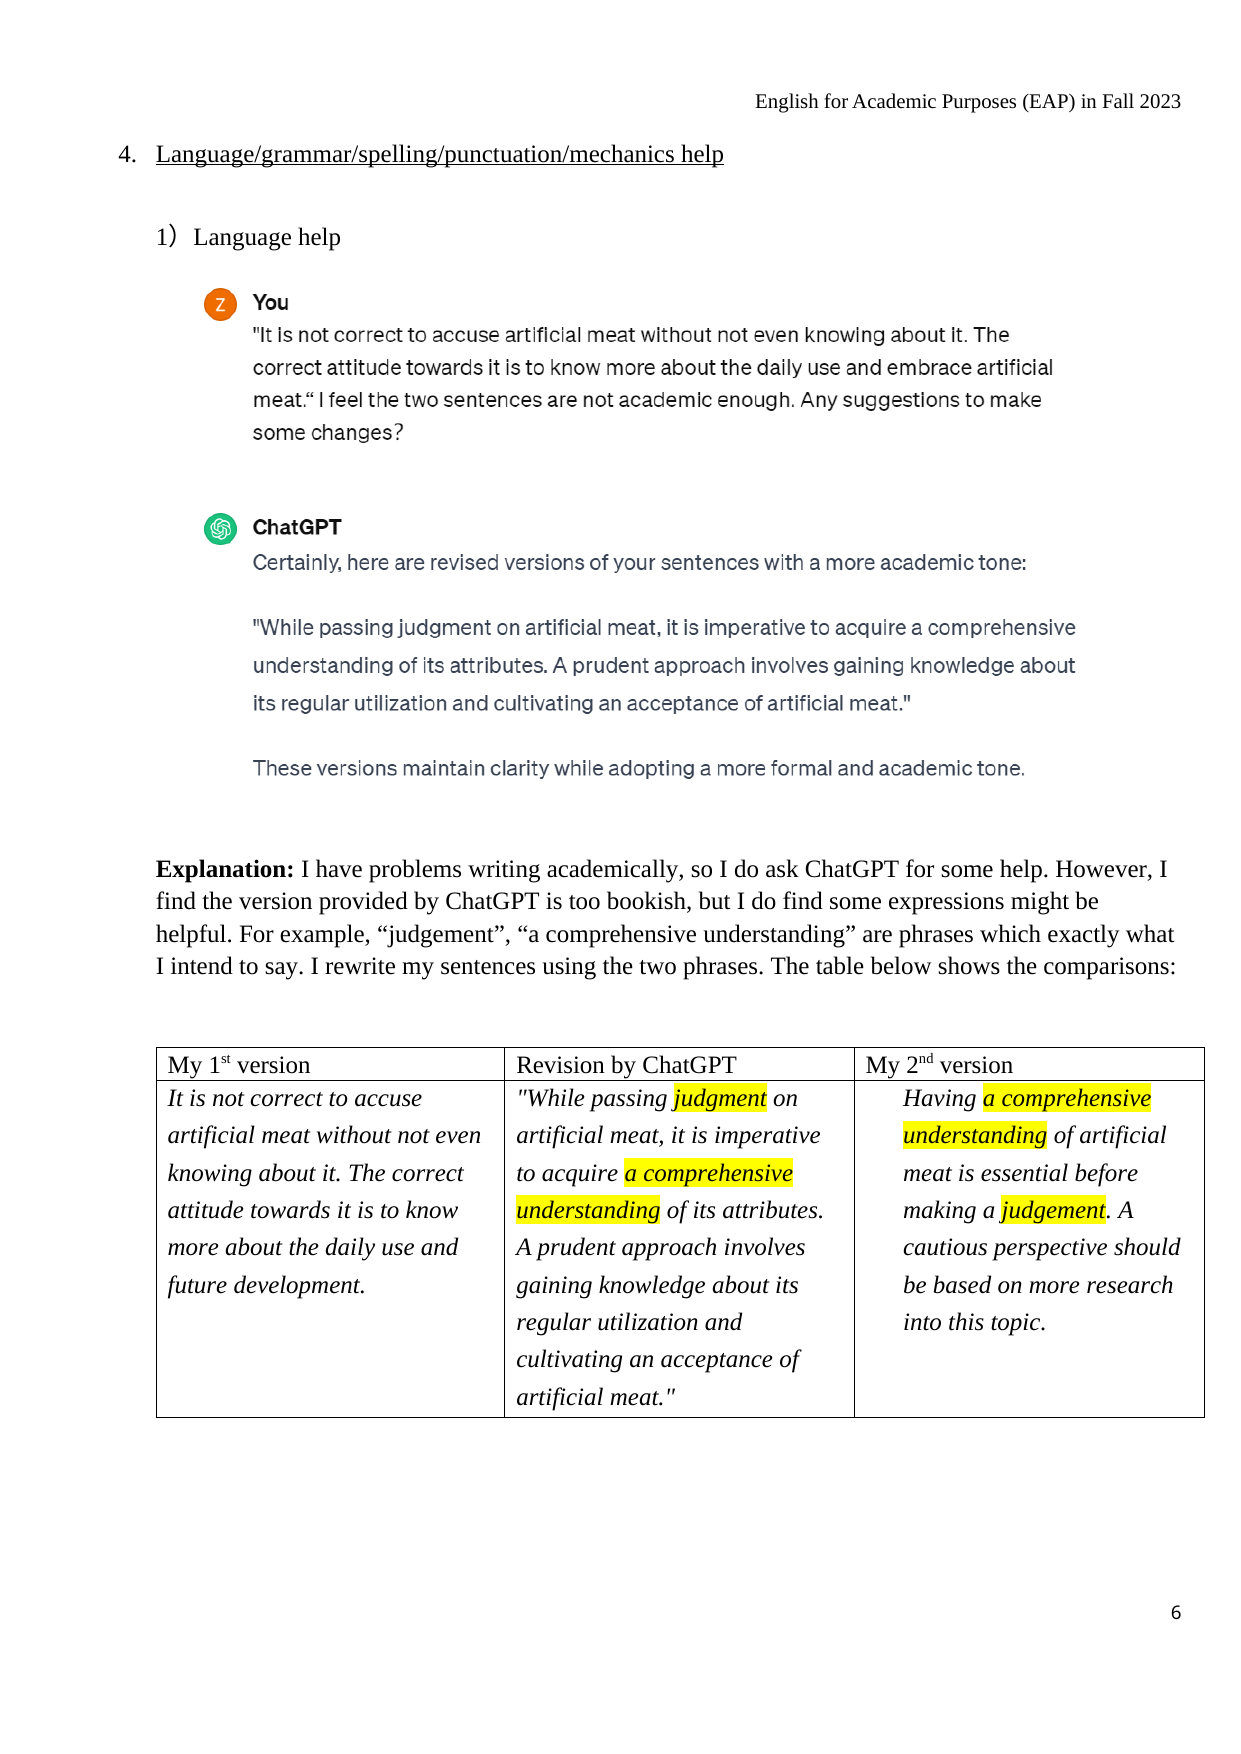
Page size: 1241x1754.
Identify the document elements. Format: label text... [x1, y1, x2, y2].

list 1）Language help [156, 202, 1181, 267]
list Explanation: I have problems writing academically, so I do ask ChatGPT for some help. However, I find the version provided by ChatGPT is too bookish, but I do find some expressions might be helpful. For example, “judgement”, “a comprehensive understanding” are phrases which exactly what I intend to say. I rewrite my sentences using the two phrases. The table below shows the comparisons: [156, 852, 1181, 982]
table_header Revision by ChatGPT [505, 1048, 854, 1080]
table_cell Having a comprehensive understanding of artificial meat is essential before making a judgement. A cautious perspective should be based on more research into this topic. [855, 1081, 1204, 1417]
table_cell "While passing judgment on artificial meat, it is imperative to acquire a comprehensive understanding of its attributes. A prudent approach involves gaining knowledge about its regular utilization and cultivating an acceptance of artificial meat." [505, 1081, 854, 1417]
picture [185, 266, 1114, 794]
list Language/grammar/spelling/punctuation/mechanics help [118, 137, 1181, 169]
table_cell It is not correct to accuse artificial meat without not even knowing about it. The correct attitude towards it is to know more about the daily use and future development. [157, 1081, 504, 1417]
table_header My 2nd version [855, 1048, 1204, 1080]
table_header My 1st version [157, 1048, 504, 1080]
